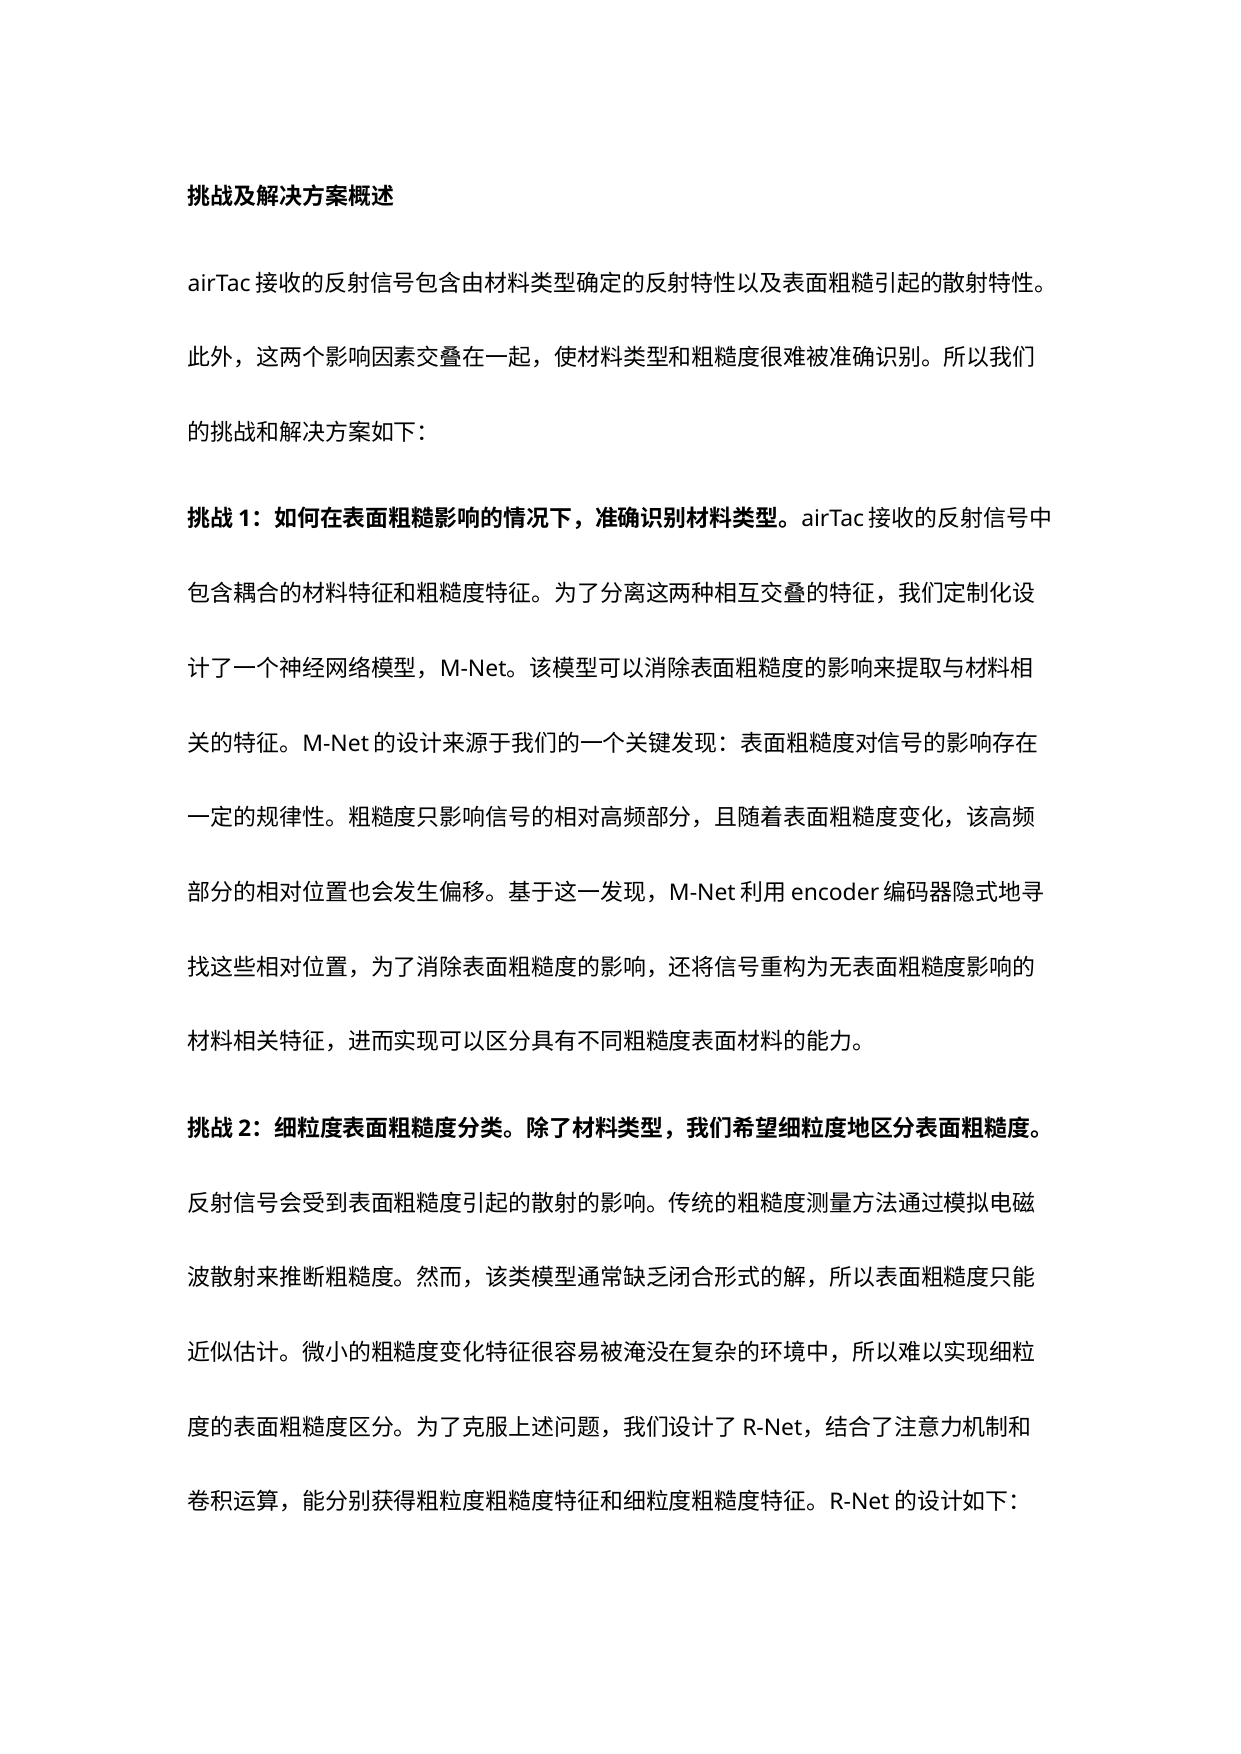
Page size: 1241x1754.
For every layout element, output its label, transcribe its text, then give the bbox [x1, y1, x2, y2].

text 挑战1：如何在表面粗糙影响的情况下，准确识别材料类型。airTac接收的反射信号中包含耦合的材料特征和粗糙度特征。为了分离这两种相互交叠的特征，我们定制化设计了一个神经网络模型，M-Net。该模型可以消除表面粗糙度的影响来提取与材料相关的特征。M-Net的设计来源于我们的一个关键发现：表面粗糙度对信号的影响存在一定的规律性。粗糙度只影响信号的相对高频部分，且随着表面粗糙度变化，该高频部分的相对位置也会发生偏移。基于这一发现，M-Net利用encoder编码器隐式地寻找这些相对位置，为了消除表面粗糙度的影响，还将信号重构为无表面粗糙度影响的材料相关特征，进而实现可以区分具有不同粗糙度表面材料的能力。 [187, 484, 1053, 1072]
text 挑战及解决方案概述 [187, 162, 1053, 227]
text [187, 1094, 1053, 1532]
text airTac接收的反射信号包含由材料类型确定的反射特性以及表面粗糙引起的散射特性。此外，这两个影响因素交叠在一起，使材料类型和粗糙度很难被准确识别。所以我们的挑战和解决方案如下： [187, 248, 1053, 463]
